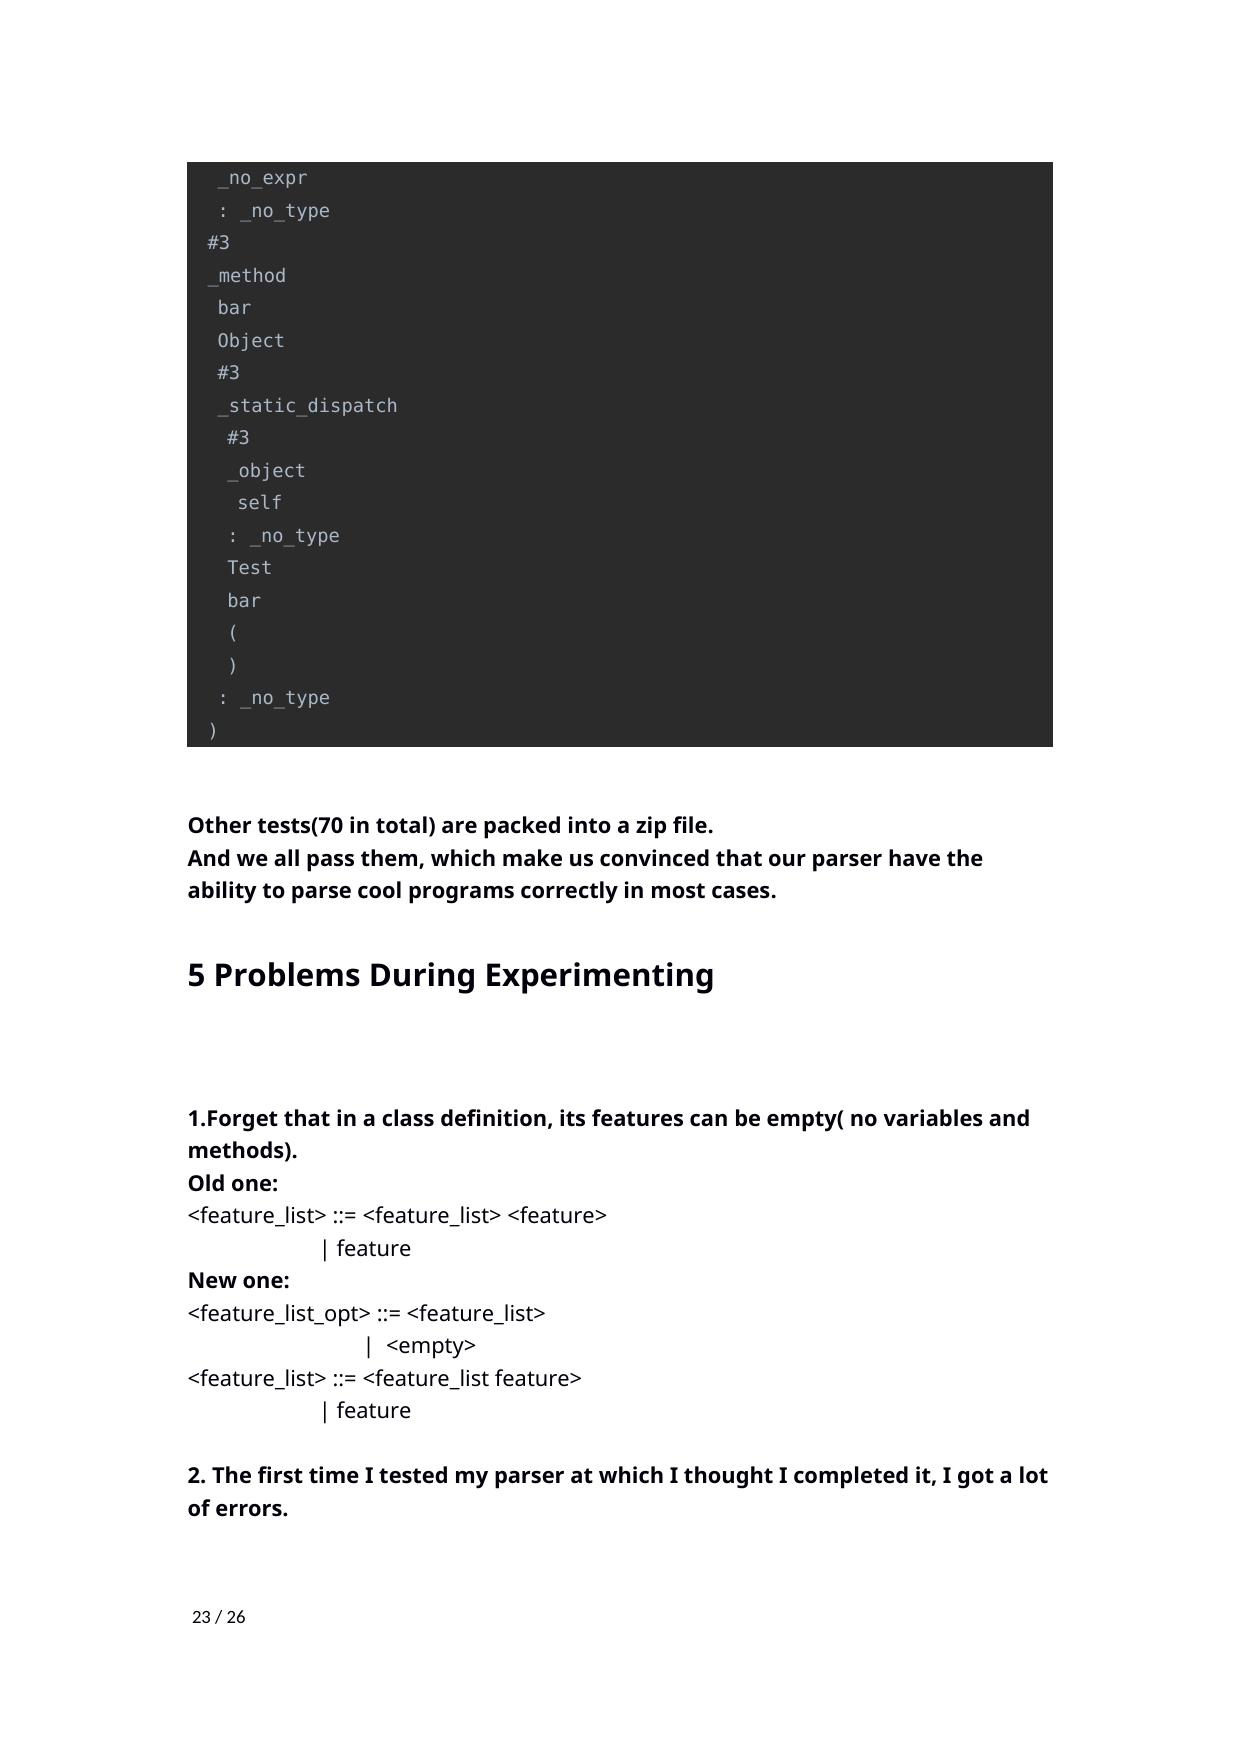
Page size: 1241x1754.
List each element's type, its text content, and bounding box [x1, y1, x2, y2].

text | feature [187, 1231, 1053, 1264]
text _method [187, 259, 1053, 292]
text _static_dispatch [187, 389, 1053, 422]
text : _no_type [187, 194, 1053, 227]
text 1.Forget that in a class definition, its features can be empty( no variables and methods). [187, 1101, 1053, 1166]
text _object [187, 454, 1053, 487]
text : _no_type [187, 682, 1053, 714]
text New one: [187, 1264, 1053, 1296]
text Object [187, 324, 1053, 357]
text | <empty> [187, 1329, 1053, 1361]
text <feature_list> ::= <feature_list feature> [187, 1361, 1053, 1394]
text _no_expr [187, 162, 1053, 194]
text Other tests(70 in total) are packed into a zip file. [187, 809, 1053, 841]
text <feature_list> ::= <feature_list> <feature> [187, 1199, 1053, 1231]
text | feature [187, 1394, 1053, 1426]
text ( [187, 617, 1053, 649]
text <feature_list_opt> ::= <feature_list> [187, 1296, 1053, 1329]
text bar [187, 292, 1053, 324]
text #3 [187, 422, 1053, 454]
subtitle 5 Problems During Experimenting [187, 942, 1053, 1007]
text ) [187, 649, 1053, 682]
text And we all pass them, which make us convinced that our parser have the ability to parse cool programs correctly in most cases. [187, 841, 1053, 906]
text Test [187, 552, 1053, 584]
text Old one: [187, 1166, 1053, 1199]
text : _no_type [187, 519, 1053, 552]
text self [187, 487, 1053, 519]
text bar [187, 584, 1053, 617]
text #3 [187, 357, 1053, 389]
text ) [187, 714, 1053, 747]
text 2. The first time I tested my parser at which I thought I completed it, I got a lot of errors. [187, 1459, 1053, 1524]
text #3 [187, 227, 1053, 259]
